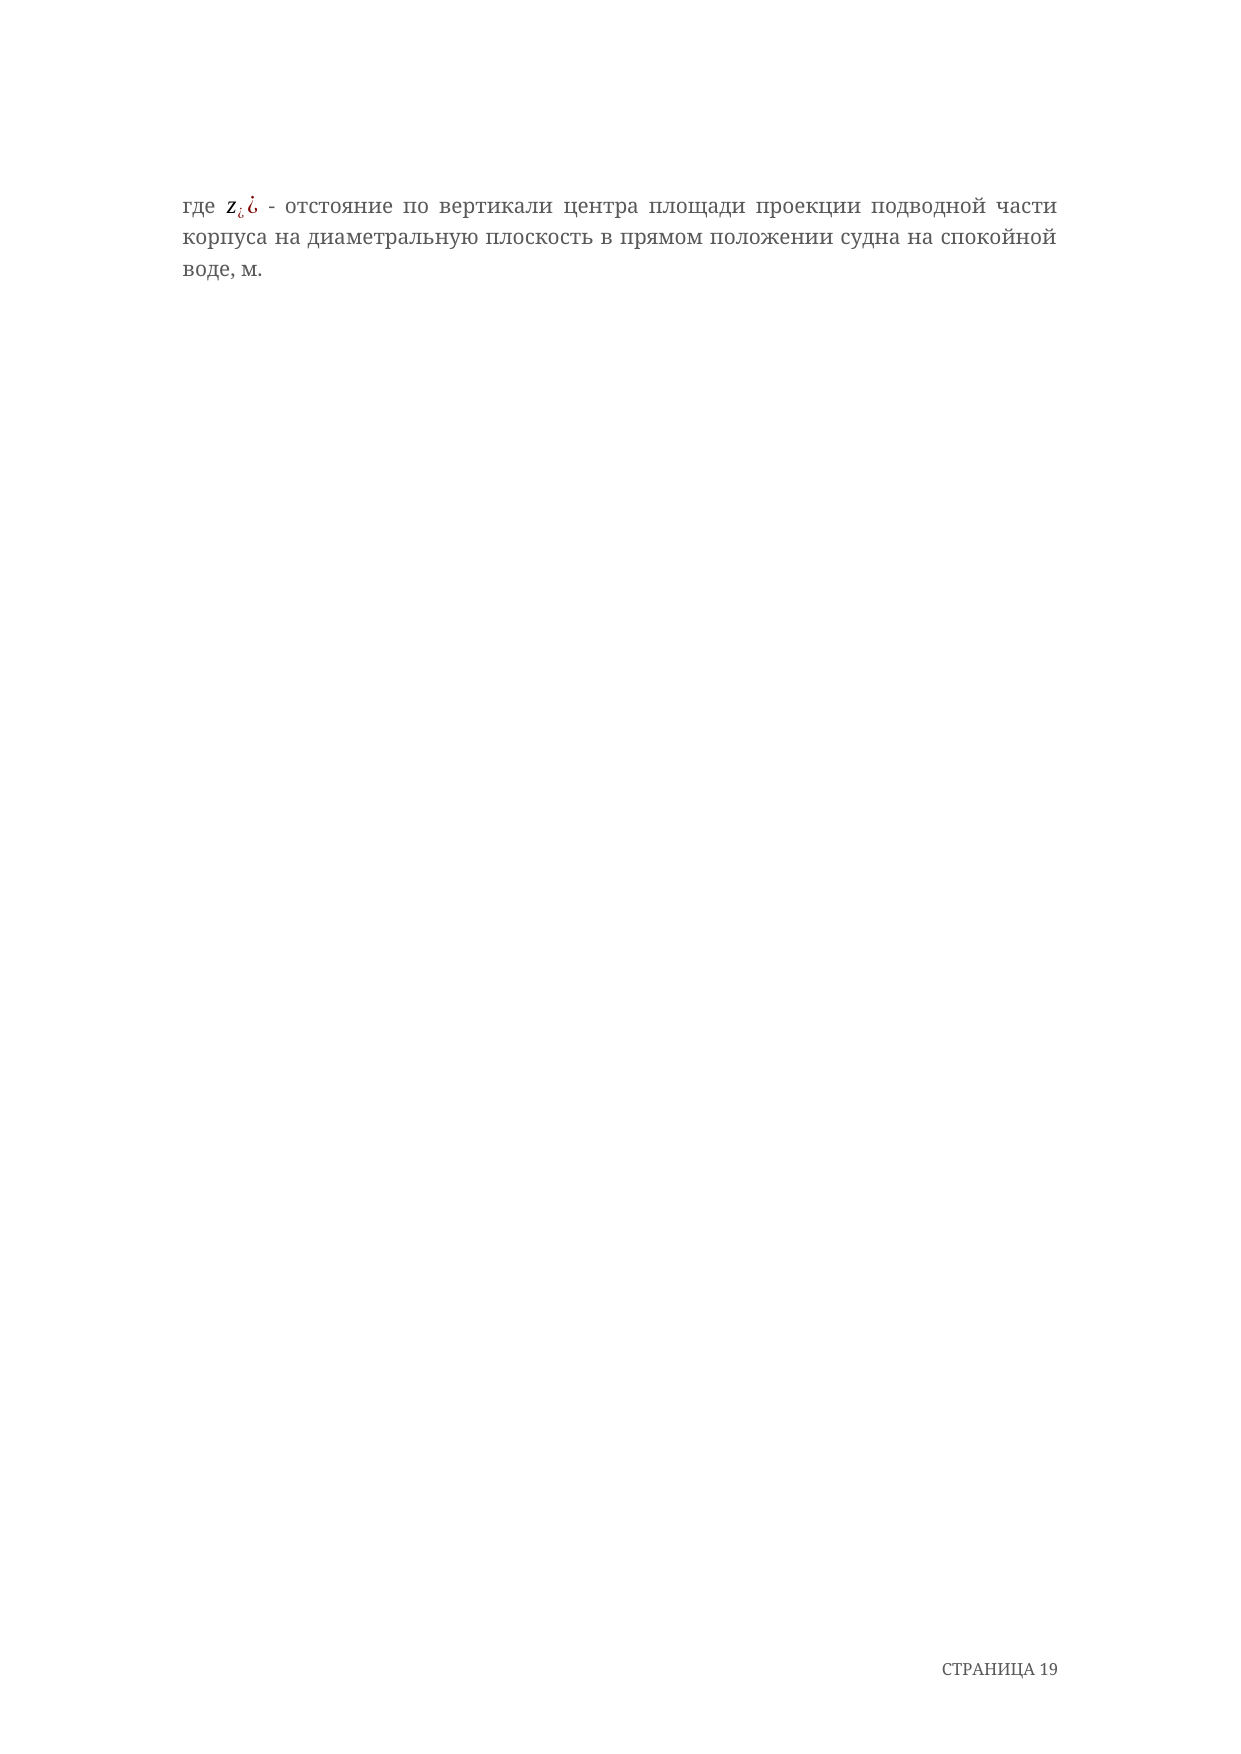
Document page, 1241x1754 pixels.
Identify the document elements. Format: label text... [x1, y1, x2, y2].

text где - отстояние по вертикали центра площади проекции подводной части корпуса на диаметральную плоскость в прямом положении судна на спокойной воде, м. [182, 191, 1058, 282]
